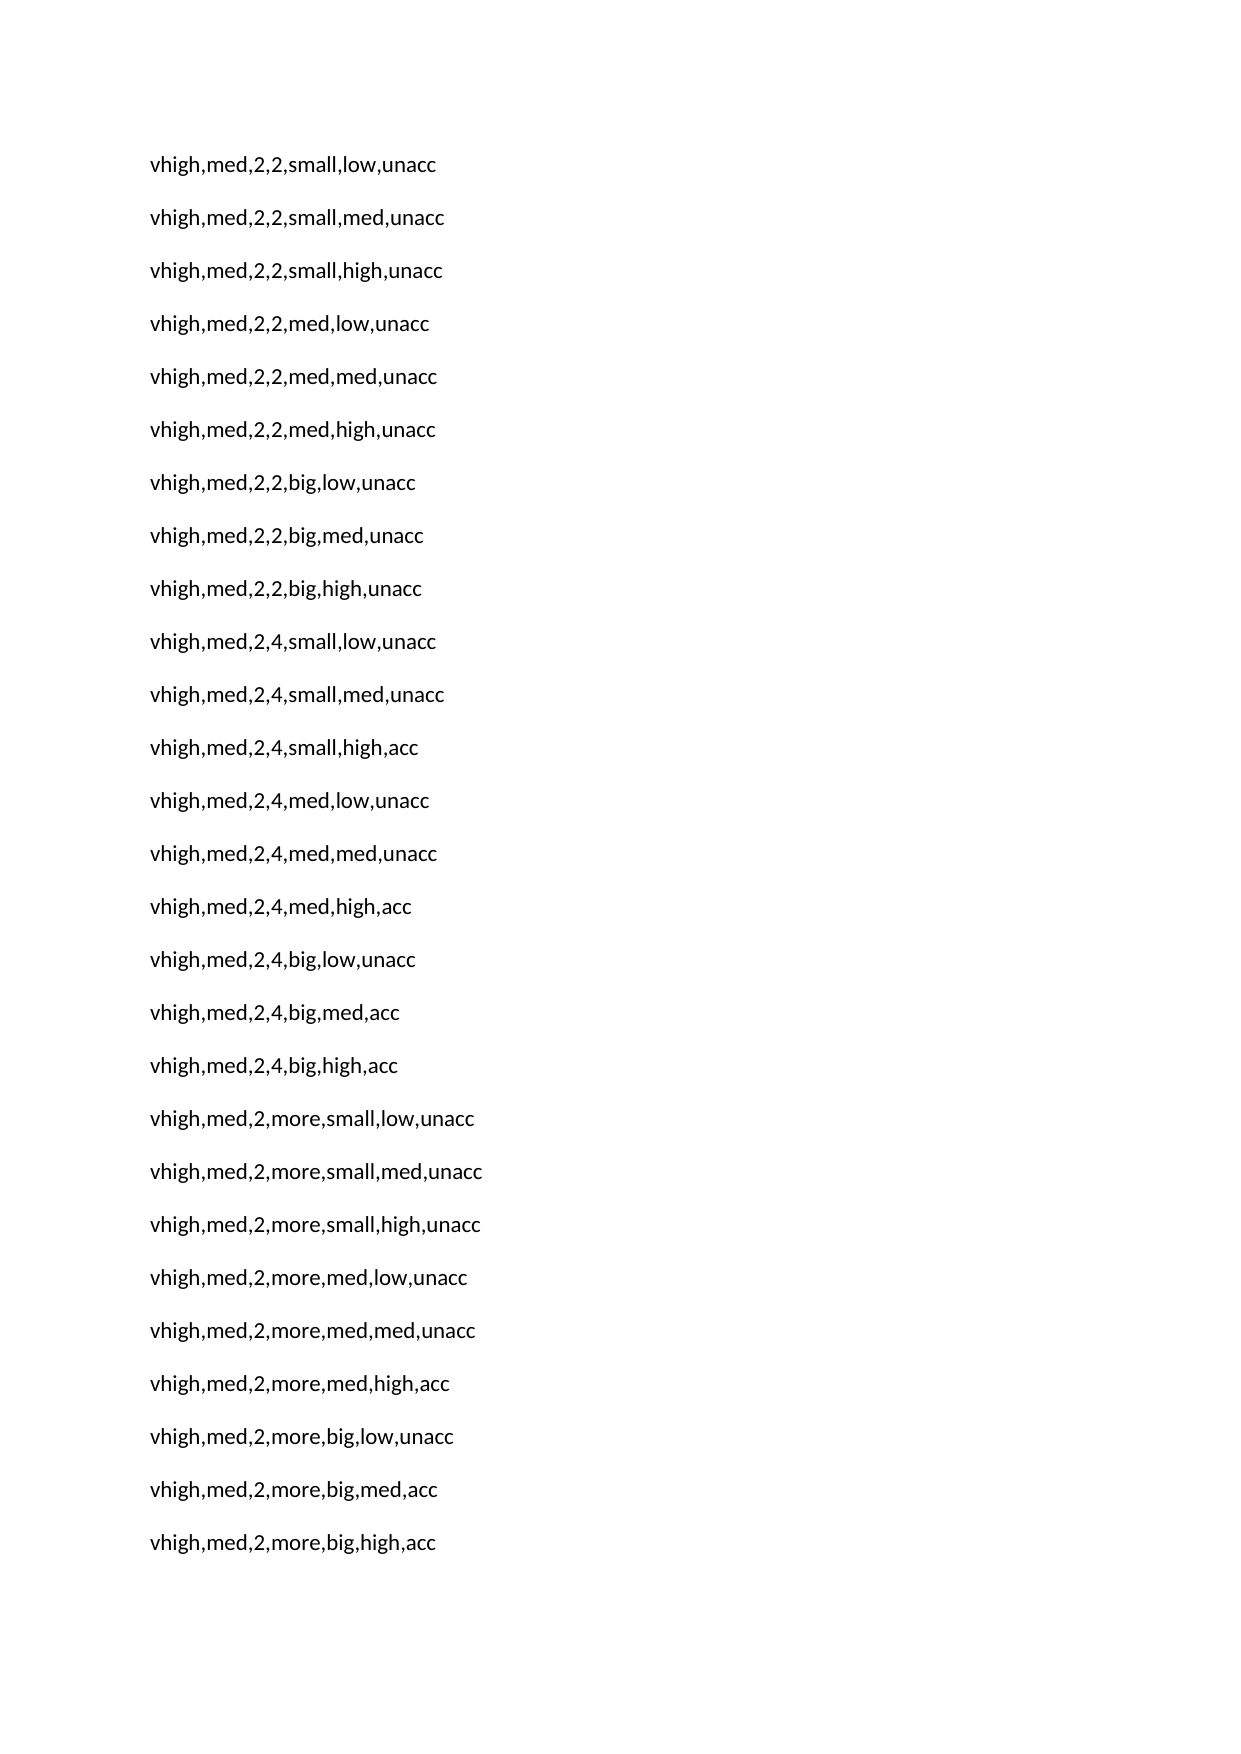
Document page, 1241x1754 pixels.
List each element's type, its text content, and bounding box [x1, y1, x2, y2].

text vhigh,med,2,4,small,med,unacc [150, 680, 1090, 708]
text vhigh,med,2,4,big,high,acc [150, 1051, 1090, 1079]
text vhigh,med,2,2,med,low,unacc [150, 309, 1090, 337]
text vhigh,med,2,2,med,high,unacc [150, 415, 1090, 443]
text vhigh,med,2,more,med,med,unacc [150, 1316, 1090, 1344]
text vhigh,med,2,2,big,high,unacc [150, 574, 1090, 602]
text vhigh,med,2,more,small,med,unacc [150, 1157, 1090, 1185]
text vhigh,med,2,2,small,med,unacc [150, 203, 1090, 231]
text vhigh,med,2,4,med,low,unacc [150, 786, 1090, 814]
text vhigh,med,2,2,small,high,unacc [150, 256, 1090, 284]
text vhigh,med,2,more,med,low,unacc [150, 1263, 1090, 1291]
text vhigh,med,2,more,big,high,acc [150, 1528, 1090, 1557]
text vhigh,med,2,4,small,high,acc [150, 733, 1090, 761]
text vhigh,med,2,more,small,low,unacc [150, 1104, 1090, 1132]
text vhigh,med,2,4,small,low,unacc [150, 627, 1090, 655]
text vhigh,med,2,2,med,med,unacc [150, 362, 1090, 390]
text vhigh,med,2,more,med,high,acc [150, 1369, 1090, 1397]
text vhigh,med,2,4,big,low,unacc [150, 945, 1090, 973]
text vhigh,med,2,2,small,low,unacc [150, 150, 1090, 178]
text vhigh,med,2,more,big,med,acc [150, 1476, 1090, 1503]
text vhigh,med,2,4,med,high,acc [150, 892, 1090, 920]
text vhigh,med,2,more,big,low,unacc [150, 1422, 1090, 1451]
text vhigh,med,2,4,med,med,unacc [150, 839, 1090, 867]
text vhigh,med,2,4,big,med,acc [150, 998, 1090, 1026]
text vhigh,med,2,more,small,high,unacc [150, 1210, 1090, 1238]
text vhigh,med,2,2,big,med,unacc [150, 521, 1090, 549]
text vhigh,med,2,2,big,low,unacc [150, 468, 1090, 496]
